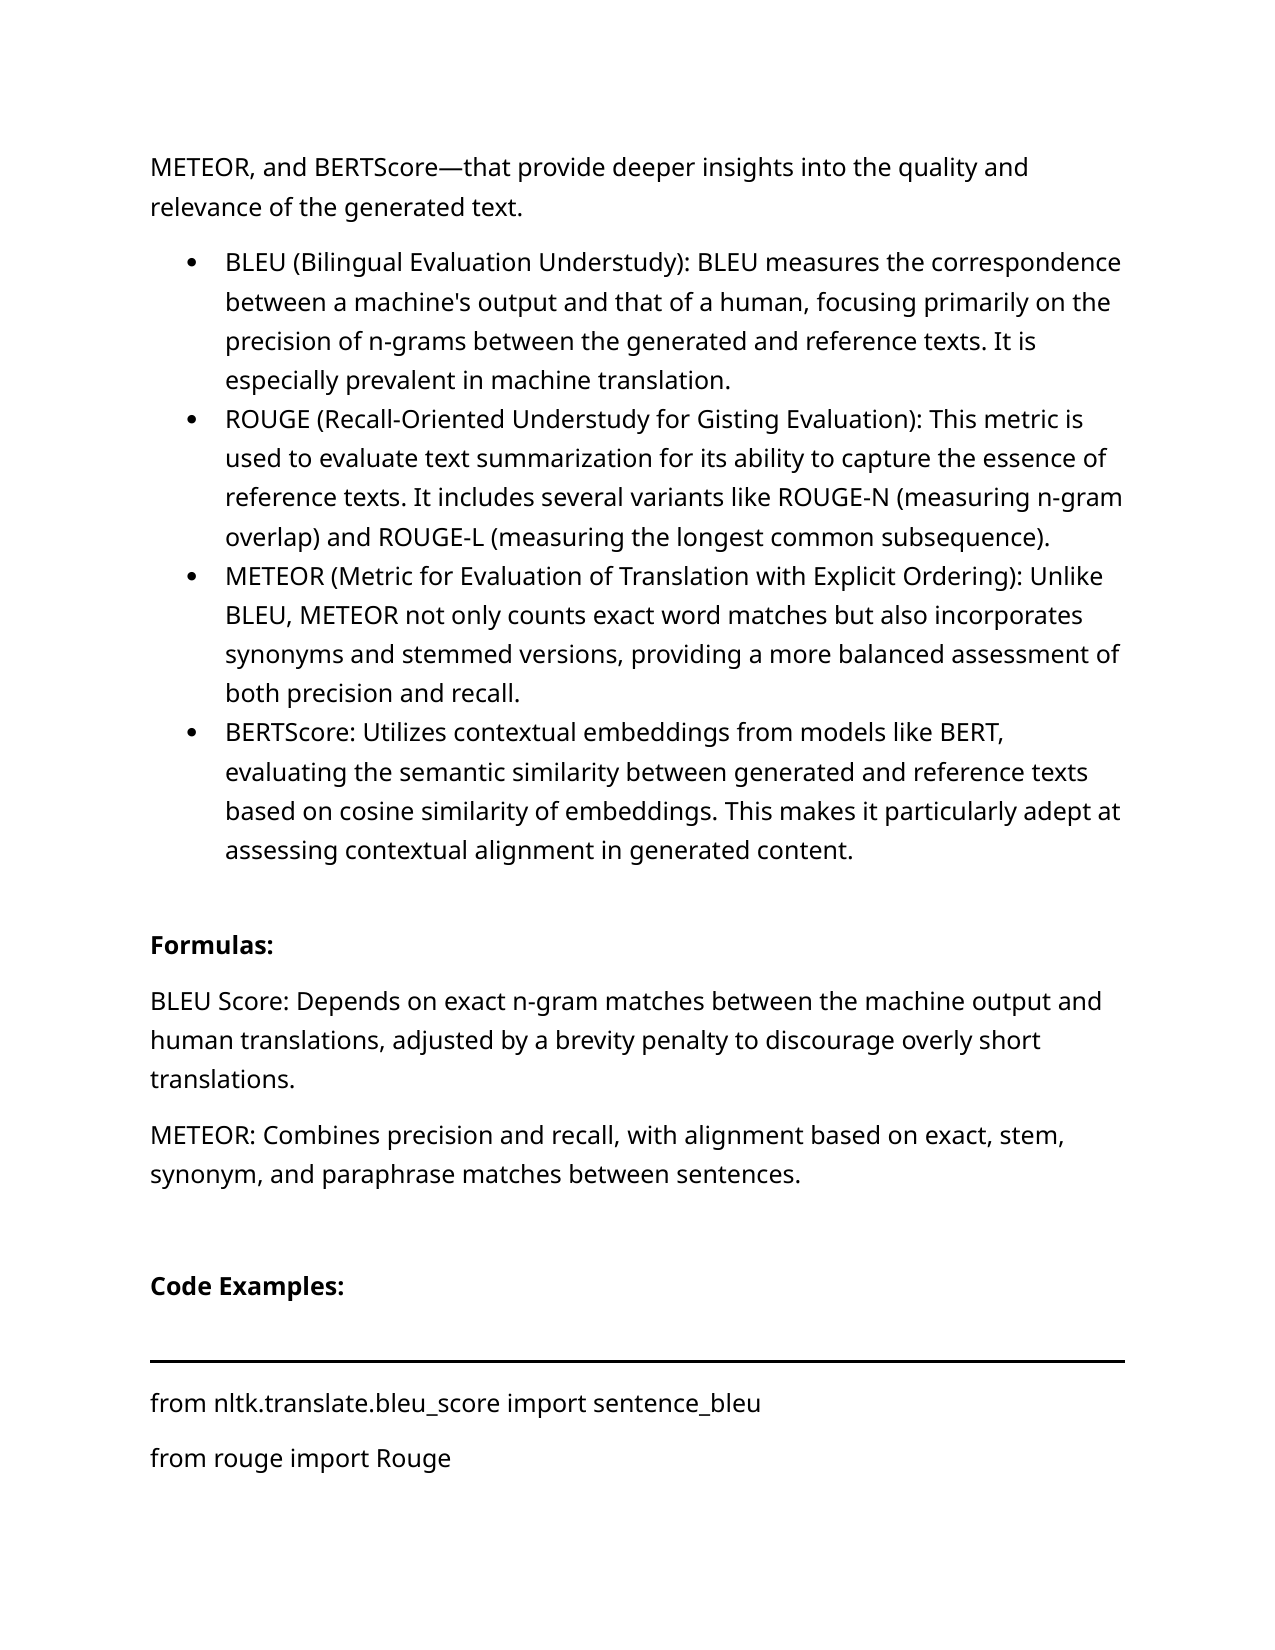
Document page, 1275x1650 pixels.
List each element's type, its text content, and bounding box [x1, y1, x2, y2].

list METEOR (Metric for Evaluation of Translation with Explicit Ordering): Unlike BLEU, METEOR not only counts exact word matches but also incorporates synonyms and stemmed versions, providing a more balanced assessment of both precision and recall. [187, 558, 1125, 710]
list ROUGE (Recall-Oriented Understudy for Gisting Evaluation): This metric is used to evaluate text summarization for its ability to capture the essence of reference texts. It includes several variants like ROUGE-N (measuring n-gram overlap) and ROUGE-L (measuring the longest common subsequence). [187, 402, 1125, 553]
text METEOR: Combines precision and recall, with alignment based on exact, stem, synonym, and paraphrase matches between sentences. [150, 1117, 1125, 1191]
text from nltk.translate.bleu_score import sentence_bleu [150, 1385, 1125, 1419]
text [150, 150, 1125, 223]
list BERTScore: Utilizes contextual embeddings from models like BERT, evaluating the semantic similarity between generated and reference texts based on cosine similarity of embeddings. This makes it particularly adept at assessing contextual alignment in generated content. [187, 715, 1125, 867]
text from rouge import Rouge [150, 1441, 1125, 1475]
text BLEU Score: Depends on exact n-gram matches between the machine output and human translations, adjusted by a brevity penalty to discourage overly short translations. [150, 983, 1125, 1096]
text Formulas: [150, 927, 1125, 962]
text Code Examples: [150, 1268, 1125, 1302]
list BLEU (Bilingual Evaluation Understudy): BLEU measures the correspondence between a machine's output and that of a human, focusing primarily on the precision of n-grams between the generated and reference texts. It is especially prevalent in machine translation. [187, 245, 1125, 397]
